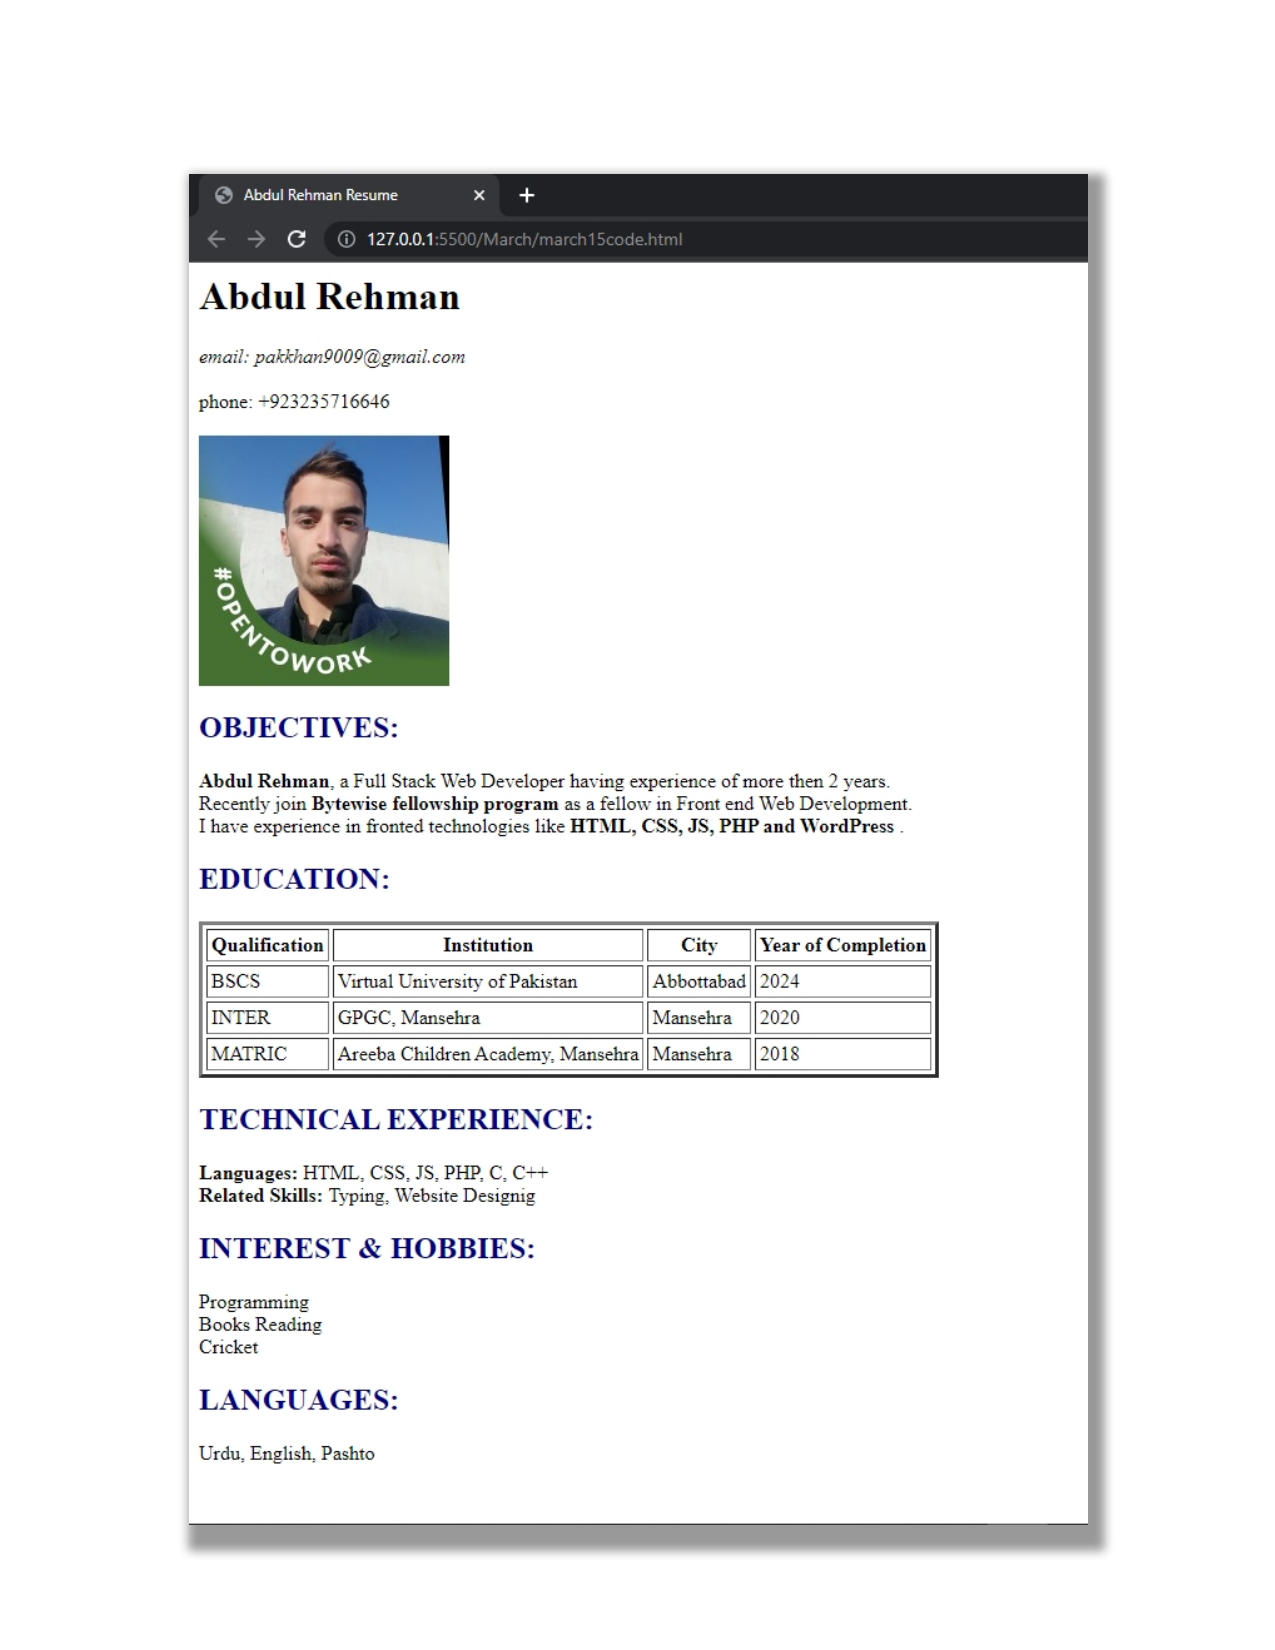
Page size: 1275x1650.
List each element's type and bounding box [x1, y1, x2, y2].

picture [189, 174, 1088, 1525]
